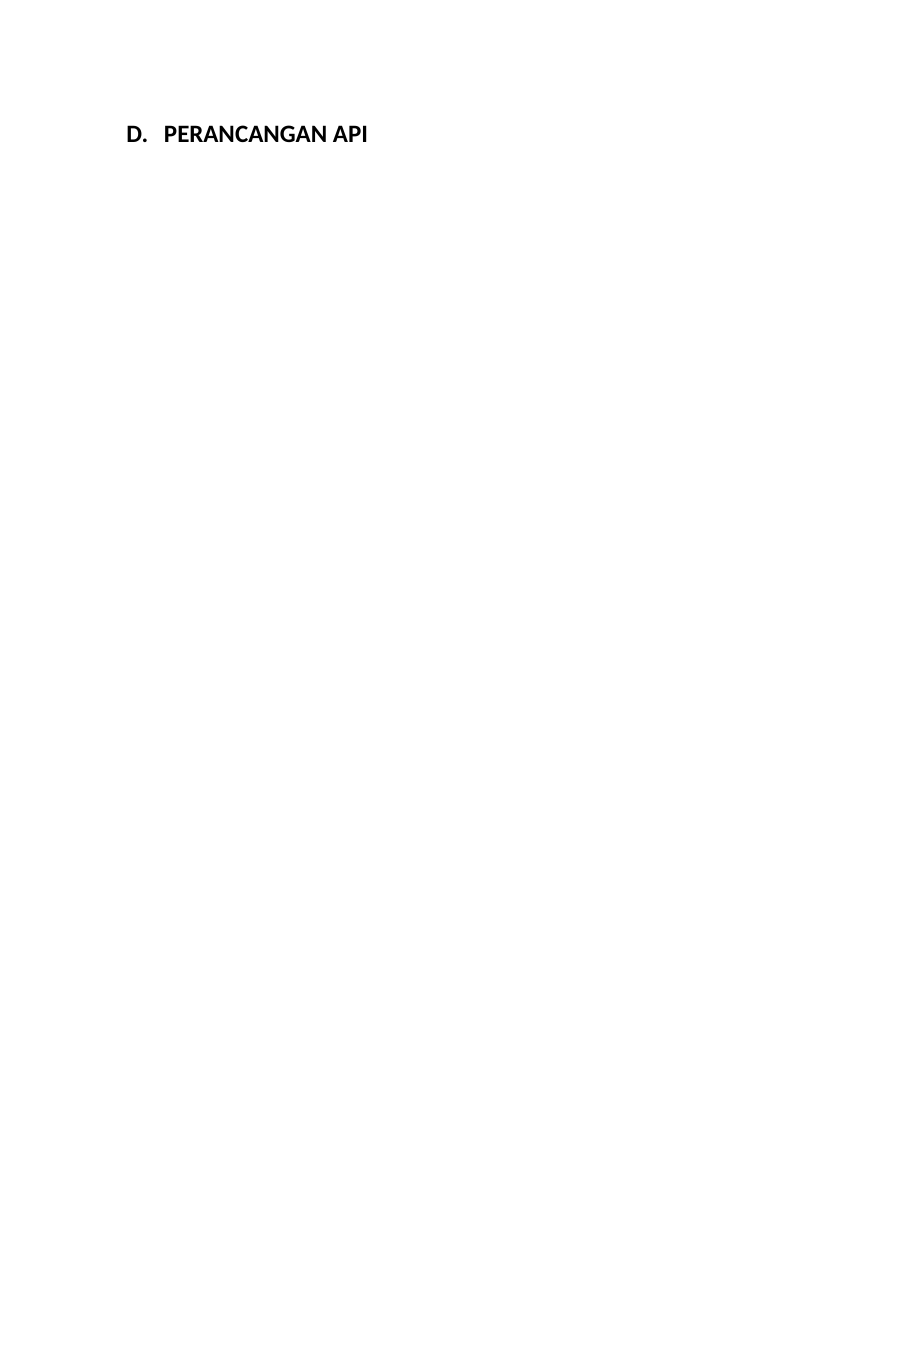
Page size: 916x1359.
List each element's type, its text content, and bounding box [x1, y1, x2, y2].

subtitle PERANCANGAN API [126, 118, 827, 149]
